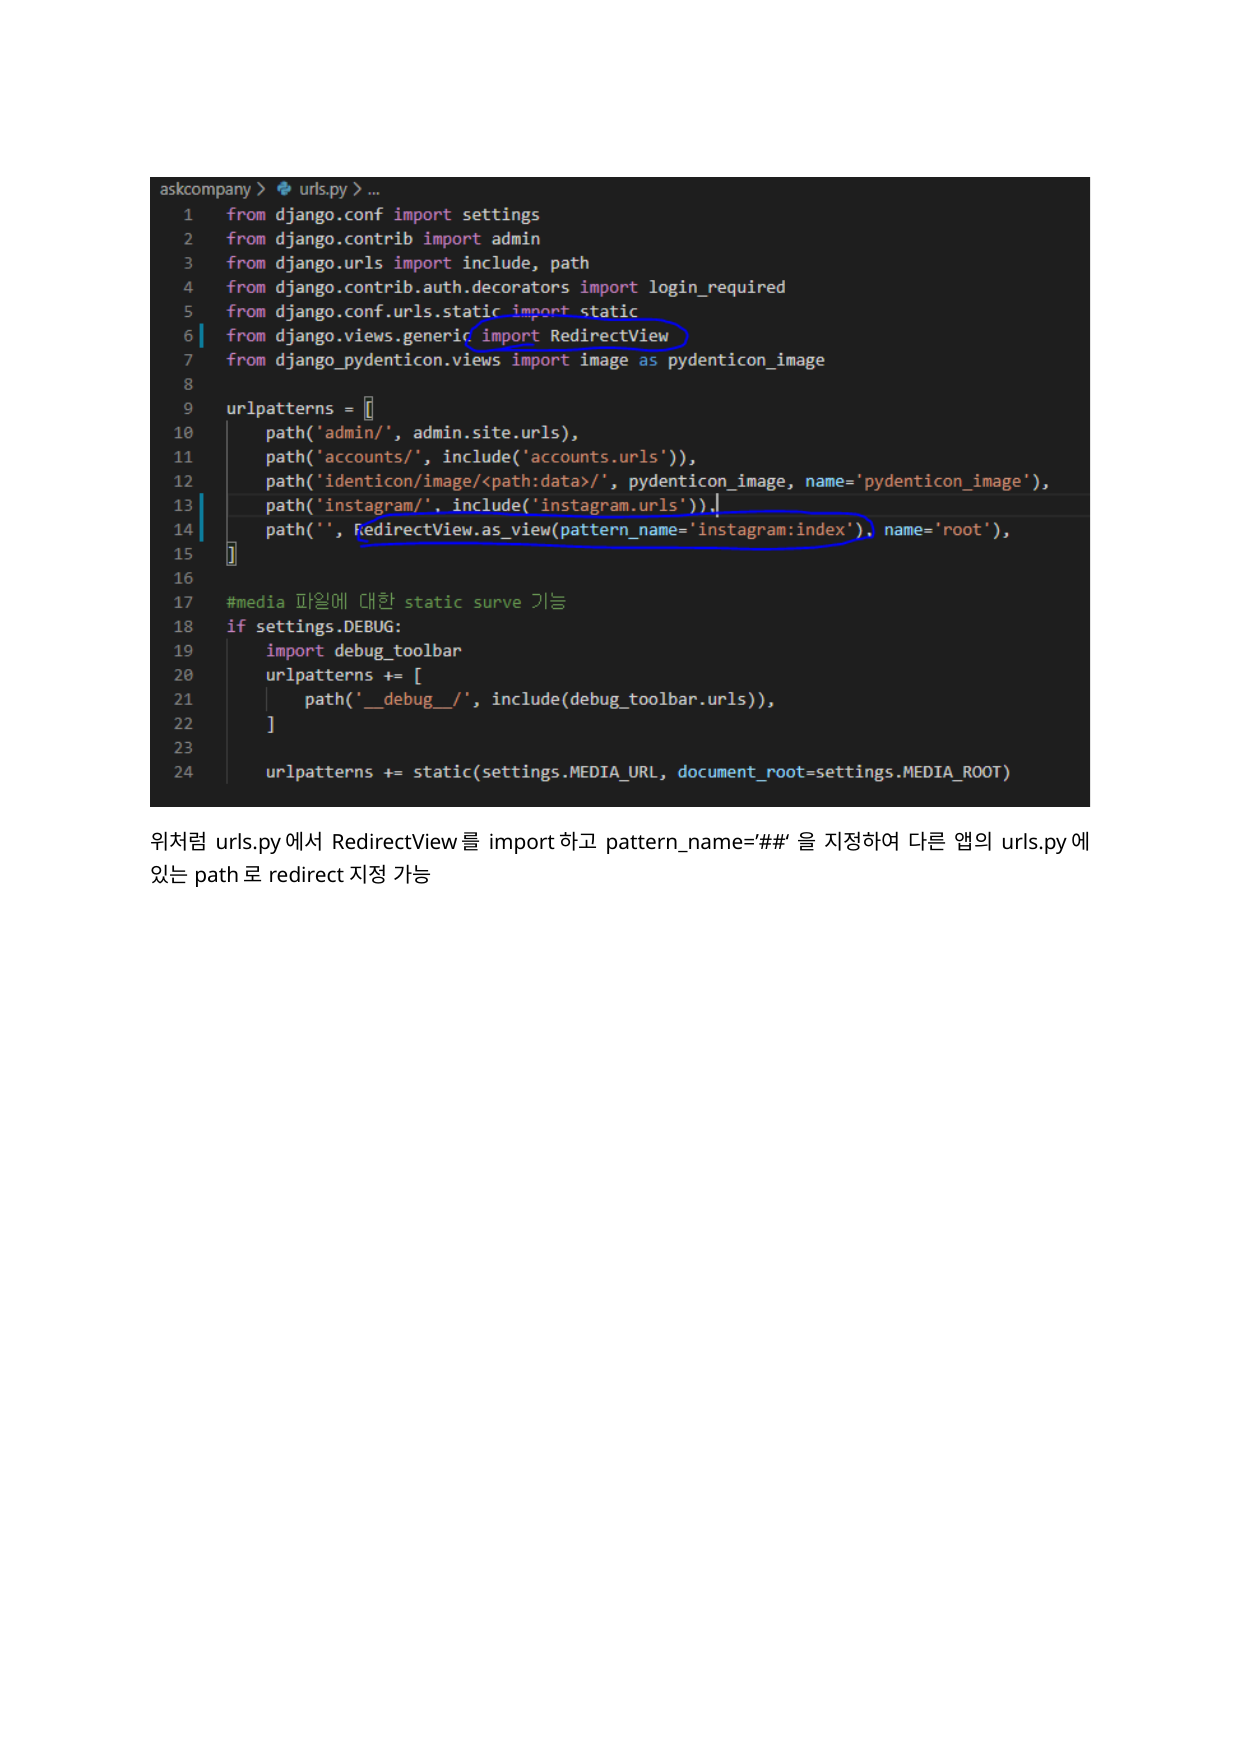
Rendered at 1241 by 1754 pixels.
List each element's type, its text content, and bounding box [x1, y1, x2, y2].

text 위처럼 urls.py에서 RedirectView를 import하고 pattern_name=’##‘ 을 지정하여 다른 앱의 urls.py에 있는 path로 redirect 지정 가능 [150, 825, 1090, 888]
picture [150, 177, 1091, 807]
